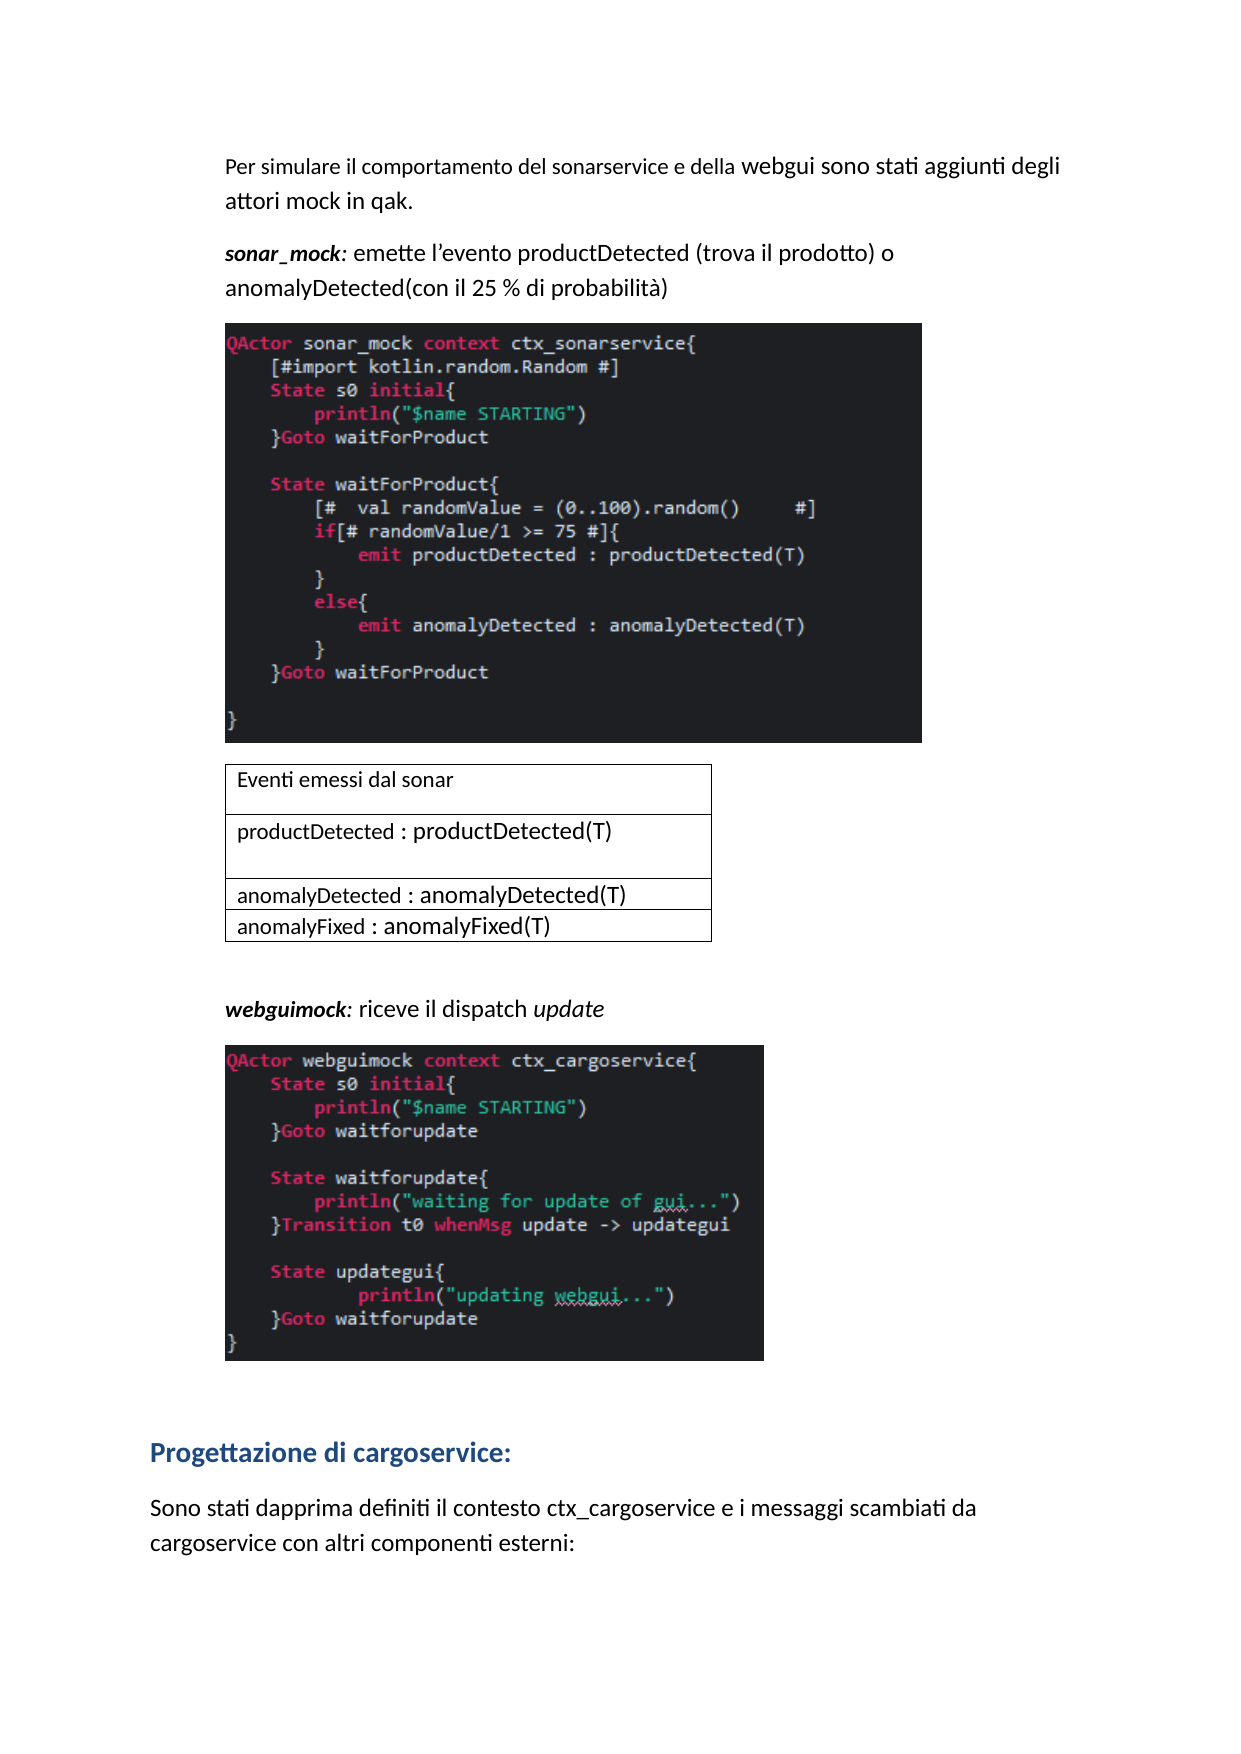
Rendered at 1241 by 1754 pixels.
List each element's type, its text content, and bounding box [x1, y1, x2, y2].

picture [225, 1045, 764, 1361]
table_cell anomalyFixed : anomalyFixed(T) [226, 910, 711, 941]
text webguimock: riceve il dispatch update [225, 993, 1090, 1024]
text Sono stati dapprima definiti il contesto ctx_cargoservice e i messaggi scambiati da cargoservice con altri componenti esterni: [150, 1492, 1090, 1557]
table_cell anomalyDetected : anomalyDetected(T) [226, 879, 711, 909]
table_header Eventi emessi dal sonar [226, 765, 711, 814]
text Per simulare il comportamento del sonarservice e della webgui sono stati aggiunti degli attori mock in qak. [225, 150, 1090, 216]
table_cell productDetected : productDetected(T) [226, 815, 711, 878]
picture [225, 323, 922, 743]
text sonar_mock: emette l’evento productDetected (trova il prodotto) o anomalyDetected(con il 25 % di probabilità) [225, 237, 1090, 302]
text Progettazione di cargoservice: [150, 1434, 1090, 1470]
